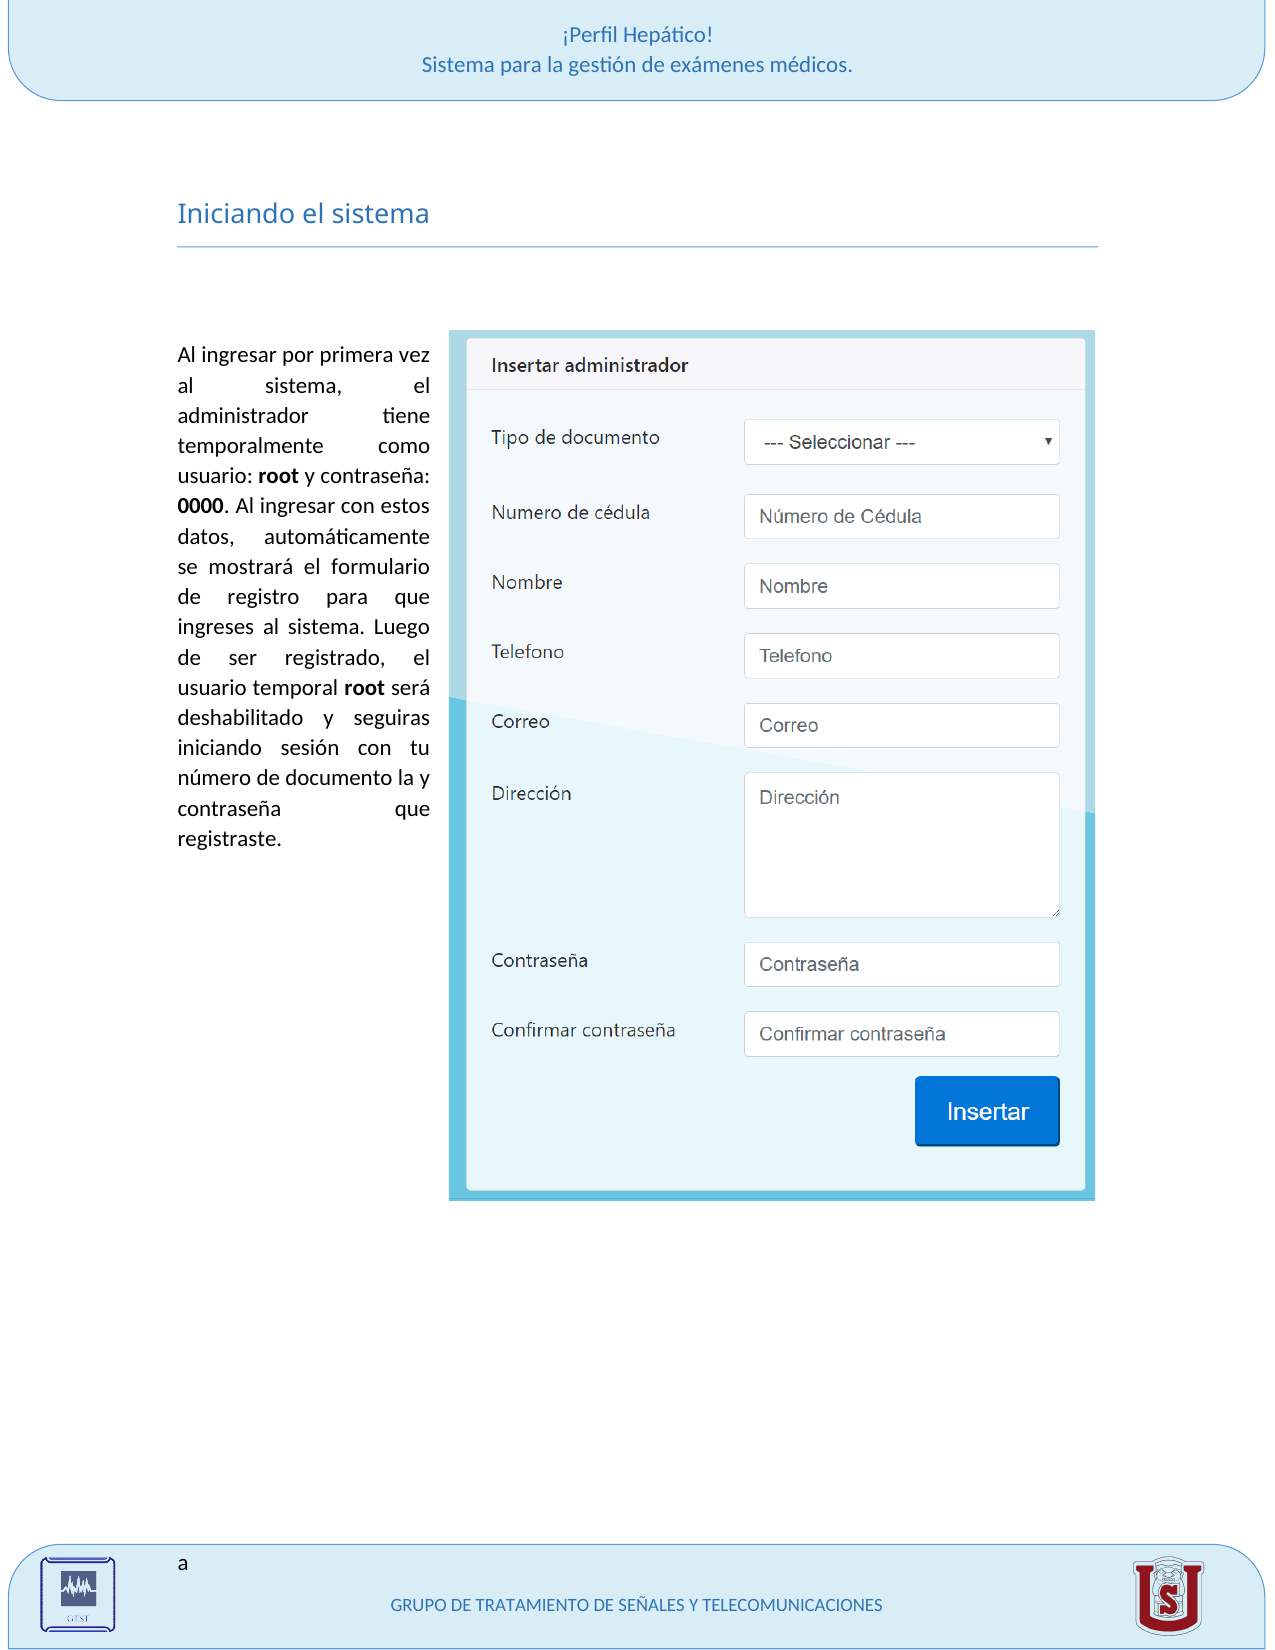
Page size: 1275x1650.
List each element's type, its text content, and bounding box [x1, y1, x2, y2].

picture [40, 1557, 117, 1634]
text Al ingresar por primera vez al sistema, el administrador tiene temporalmente como usuario: root y contraseña: 0000. Al ingresar con estos datos, automáticamente se mostrará el formulario de registro para que ingreses al sistema. Luego de ser registrado, el usuario temporal root será deshabilitado y seguiras iniciando sesión con tu número de documento la y contraseña que registraste. [177, 341, 448, 852]
picture [448, 330, 1094, 1199]
picture [1122, 1546, 1215, 1643]
subtitle Iniciando el sistema [177, 194, 1098, 231]
